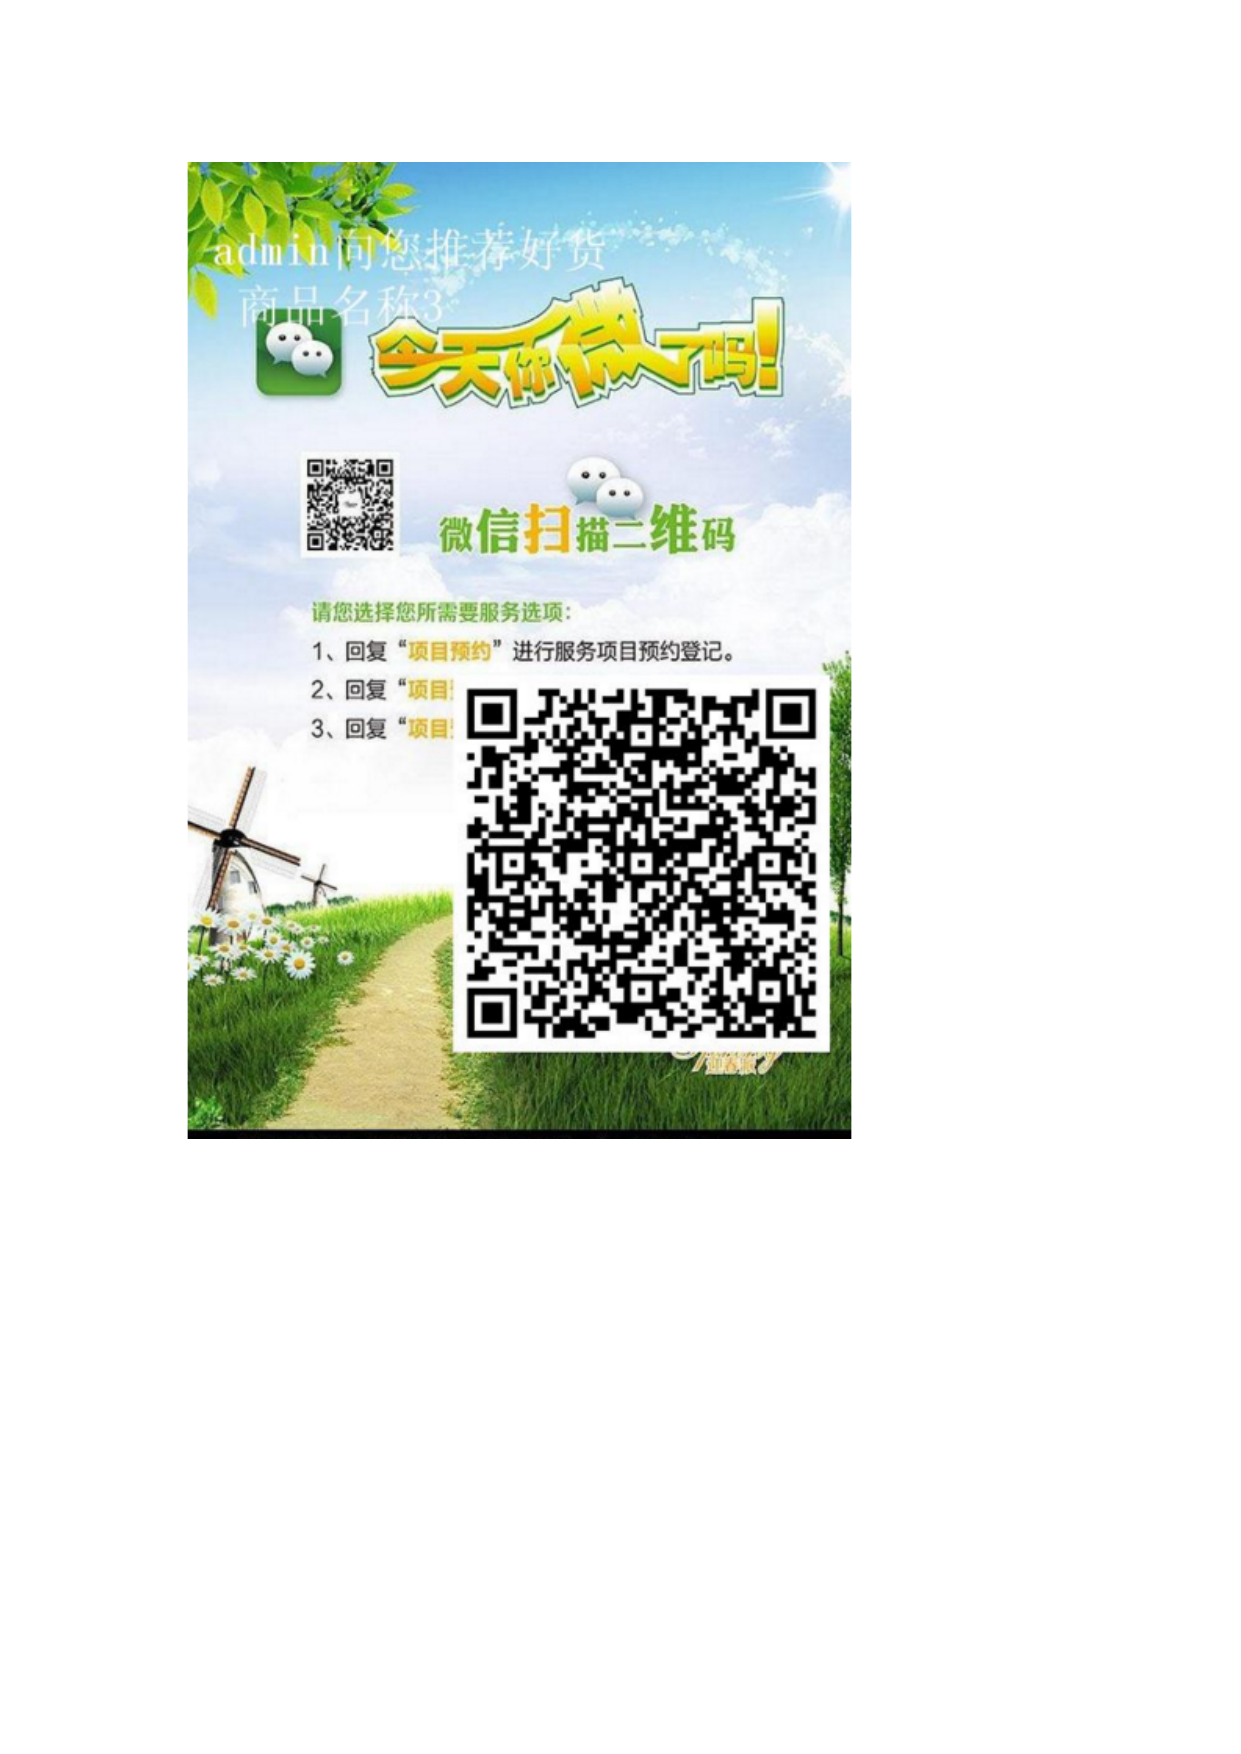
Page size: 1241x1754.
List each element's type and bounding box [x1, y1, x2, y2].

picture [187, 162, 852, 1139]
